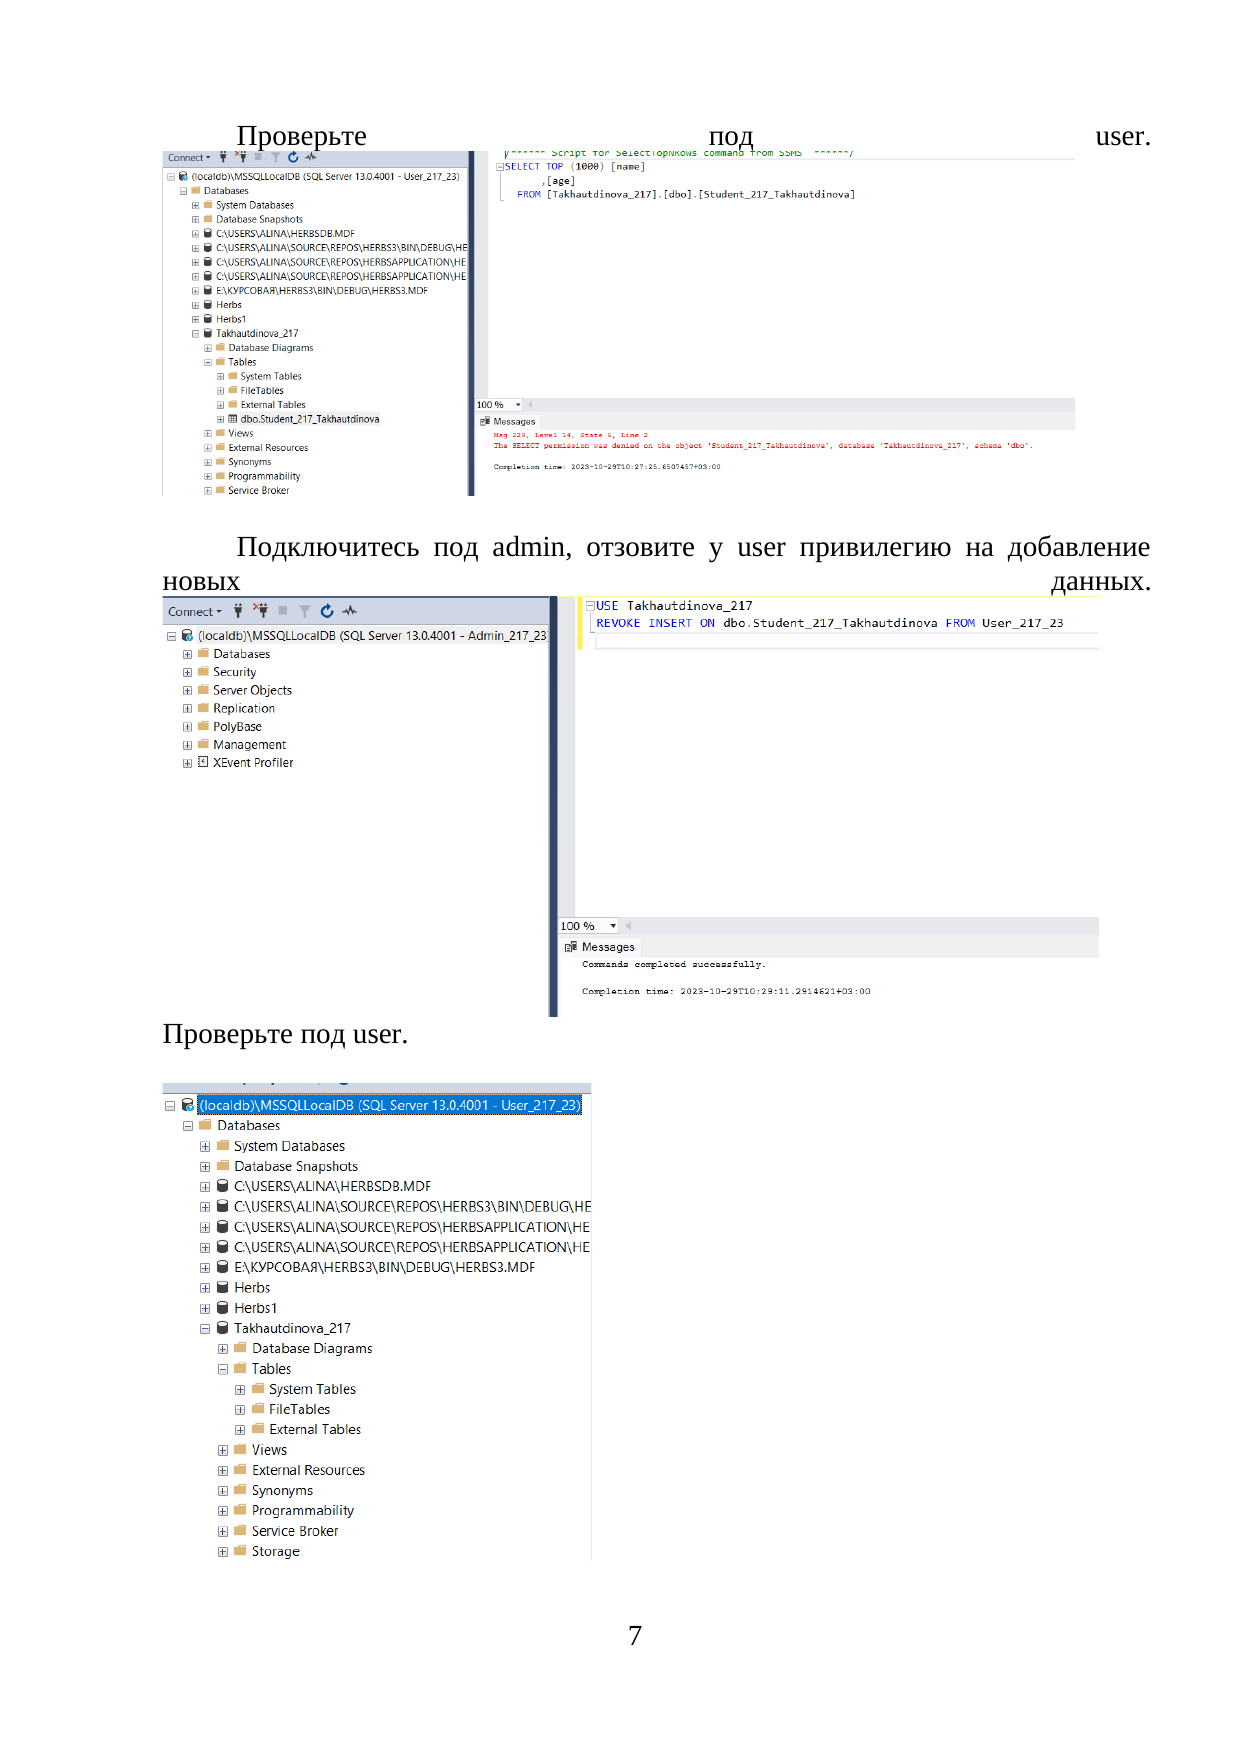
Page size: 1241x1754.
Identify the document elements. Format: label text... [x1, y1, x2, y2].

picture [162, 151, 1075, 496]
picture [162, 1083, 592, 1561]
picture [162, 596, 1099, 1017]
